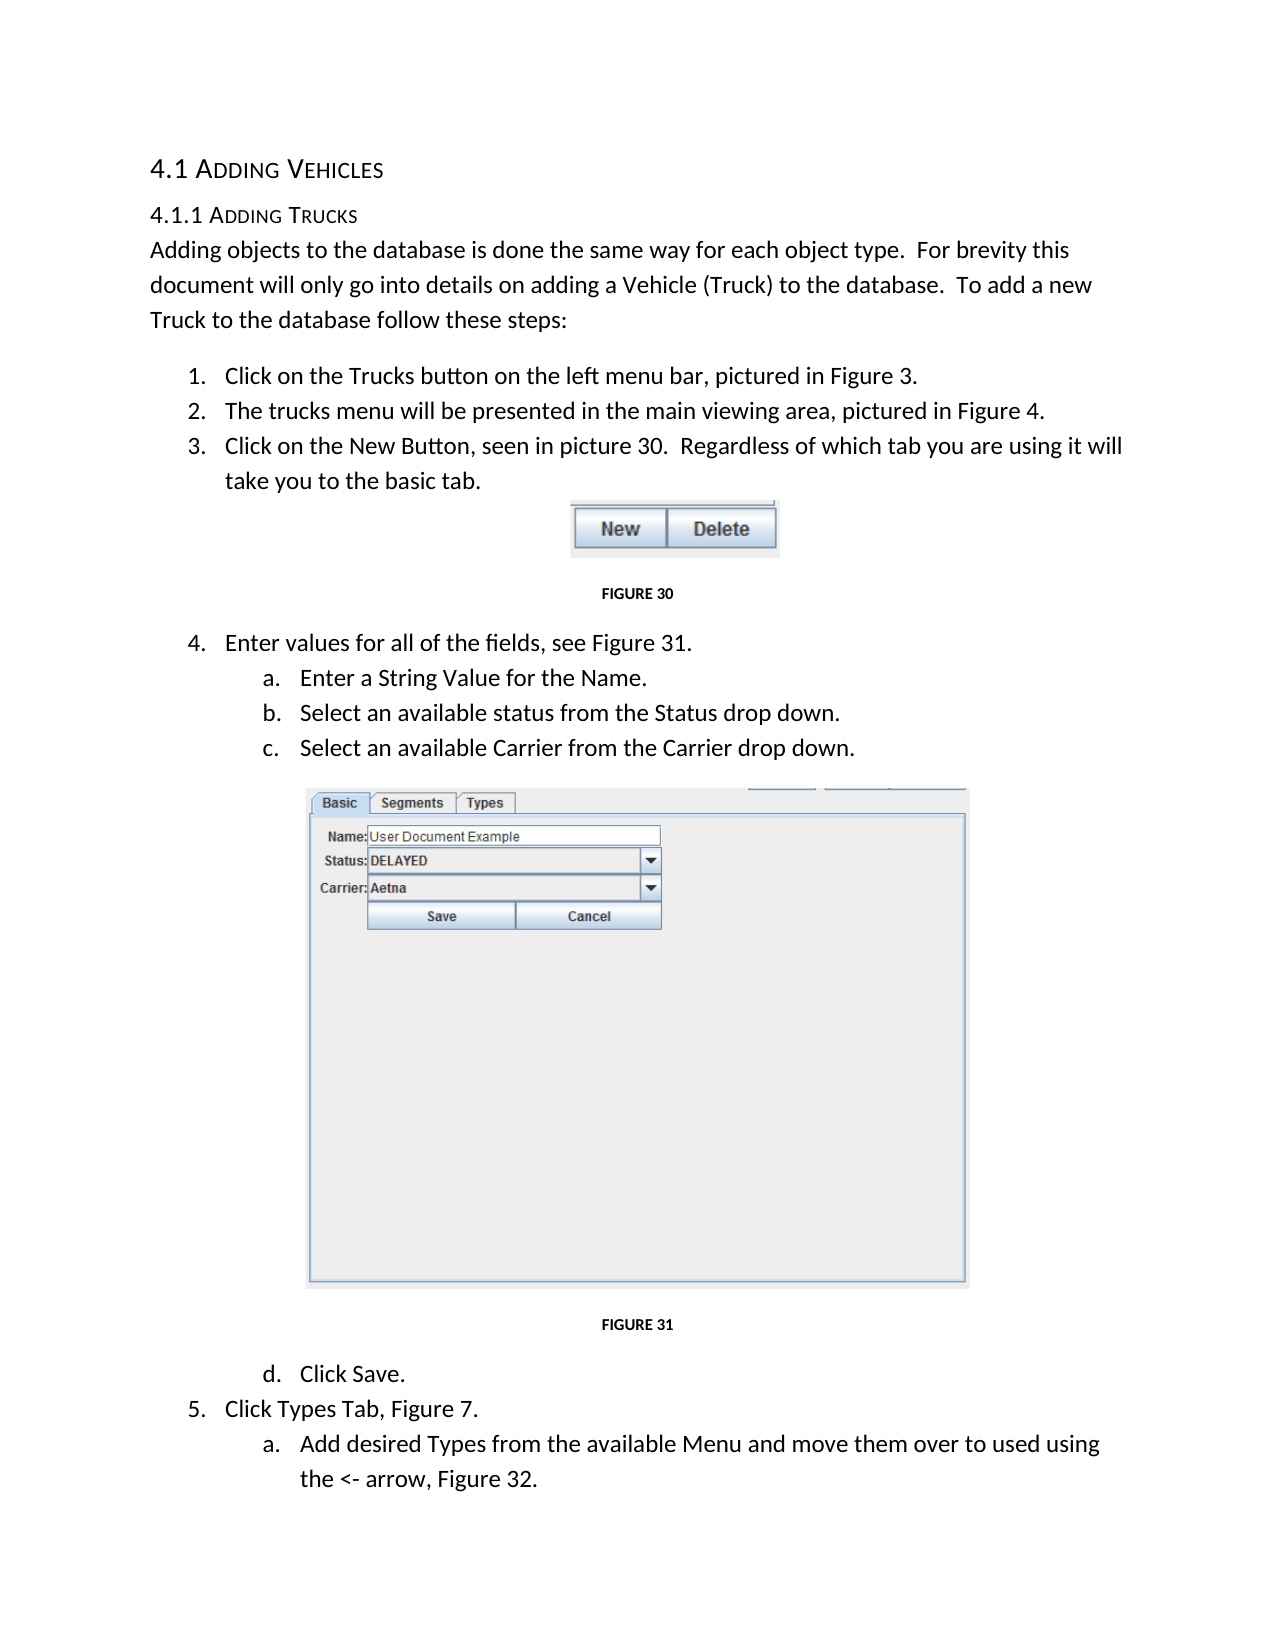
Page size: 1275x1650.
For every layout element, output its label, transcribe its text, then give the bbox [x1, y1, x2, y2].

text Adding objects to the database is done the same way for each object type. For brevity this document will only go into details on adding a Vehicle (Truck) to the database. To add a new Truck to the database follow these steps: [150, 234, 1125, 335]
list Select an available Carrier from the Carrier drop down. [262, 732, 1125, 763]
text Figure 30 [150, 583, 1125, 603]
list The trucks menu will be presented in the main viewing area, pictured in Figure 4. [187, 395, 1125, 426]
subtitle 4.1.1 Adding Trucks [150, 199, 1125, 230]
list Enter a String Value for the Name. [262, 662, 1125, 693]
list Click on the Trucks button on the left menu bar, pictured in Figure 3. [187, 360, 1125, 391]
list Click Types Tab, Figure 7. [187, 1393, 1125, 1424]
text Figure 31 [150, 1314, 1125, 1334]
list Select an available status from the Status drop down. [262, 697, 1125, 728]
list Add desired Types from the available Menu and move them over to used using the <- arrow, Figure 32. [262, 1428, 1125, 1494]
picture [305, 788, 970, 1289]
list Enter values for all of the fields, see Figure 31. [187, 627, 1125, 658]
picture [570, 500, 780, 558]
subtitle 4.1 Adding Vehicles [150, 150, 1125, 186]
list Click Save. [262, 1358, 1125, 1389]
list Click on the New Button, seen in picture 30. Regardless of which tab you are using it will take you to the basic tab. [187, 430, 1125, 496]
